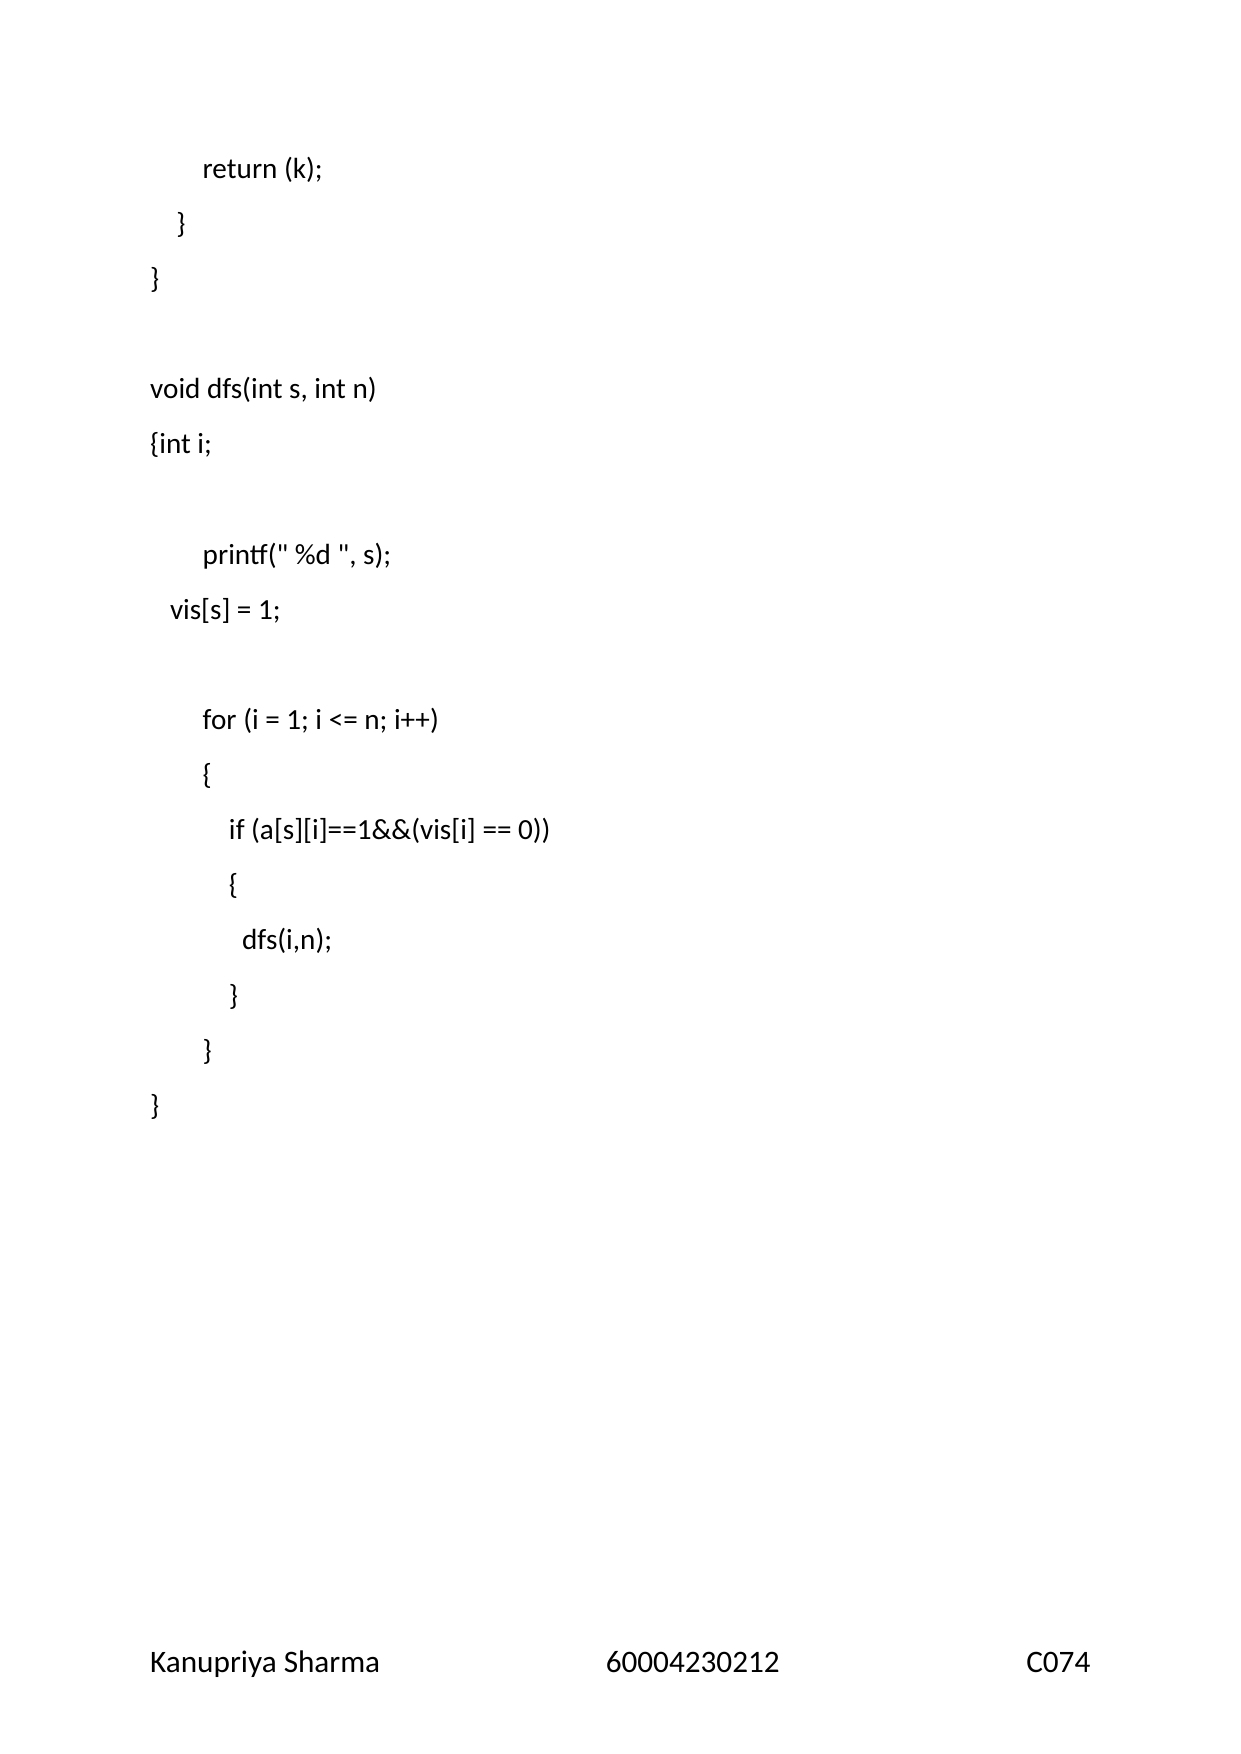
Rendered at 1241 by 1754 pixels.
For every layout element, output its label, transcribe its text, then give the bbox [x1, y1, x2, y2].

text return (k); [150, 150, 1090, 186]
text } [150, 205, 1090, 241]
text printf(" %d ", s); [150, 536, 1090, 571]
text vis[s] = 1; [150, 591, 1090, 626]
text dfs(i,n); [150, 921, 1090, 957]
text void dfs(int s, int n) [150, 370, 1090, 406]
text } [150, 1032, 1090, 1067]
text { [150, 866, 1090, 902]
text } [150, 260, 1090, 296]
text { [150, 756, 1090, 792]
text } [150, 977, 1090, 1012]
text {int i; [150, 426, 1090, 461]
text } [150, 1087, 1090, 1122]
text for (i = 1; i <= n; i++) [150, 701, 1090, 737]
text if (a[s][i]==1&&(vis[i] == 0)) [150, 811, 1090, 847]
